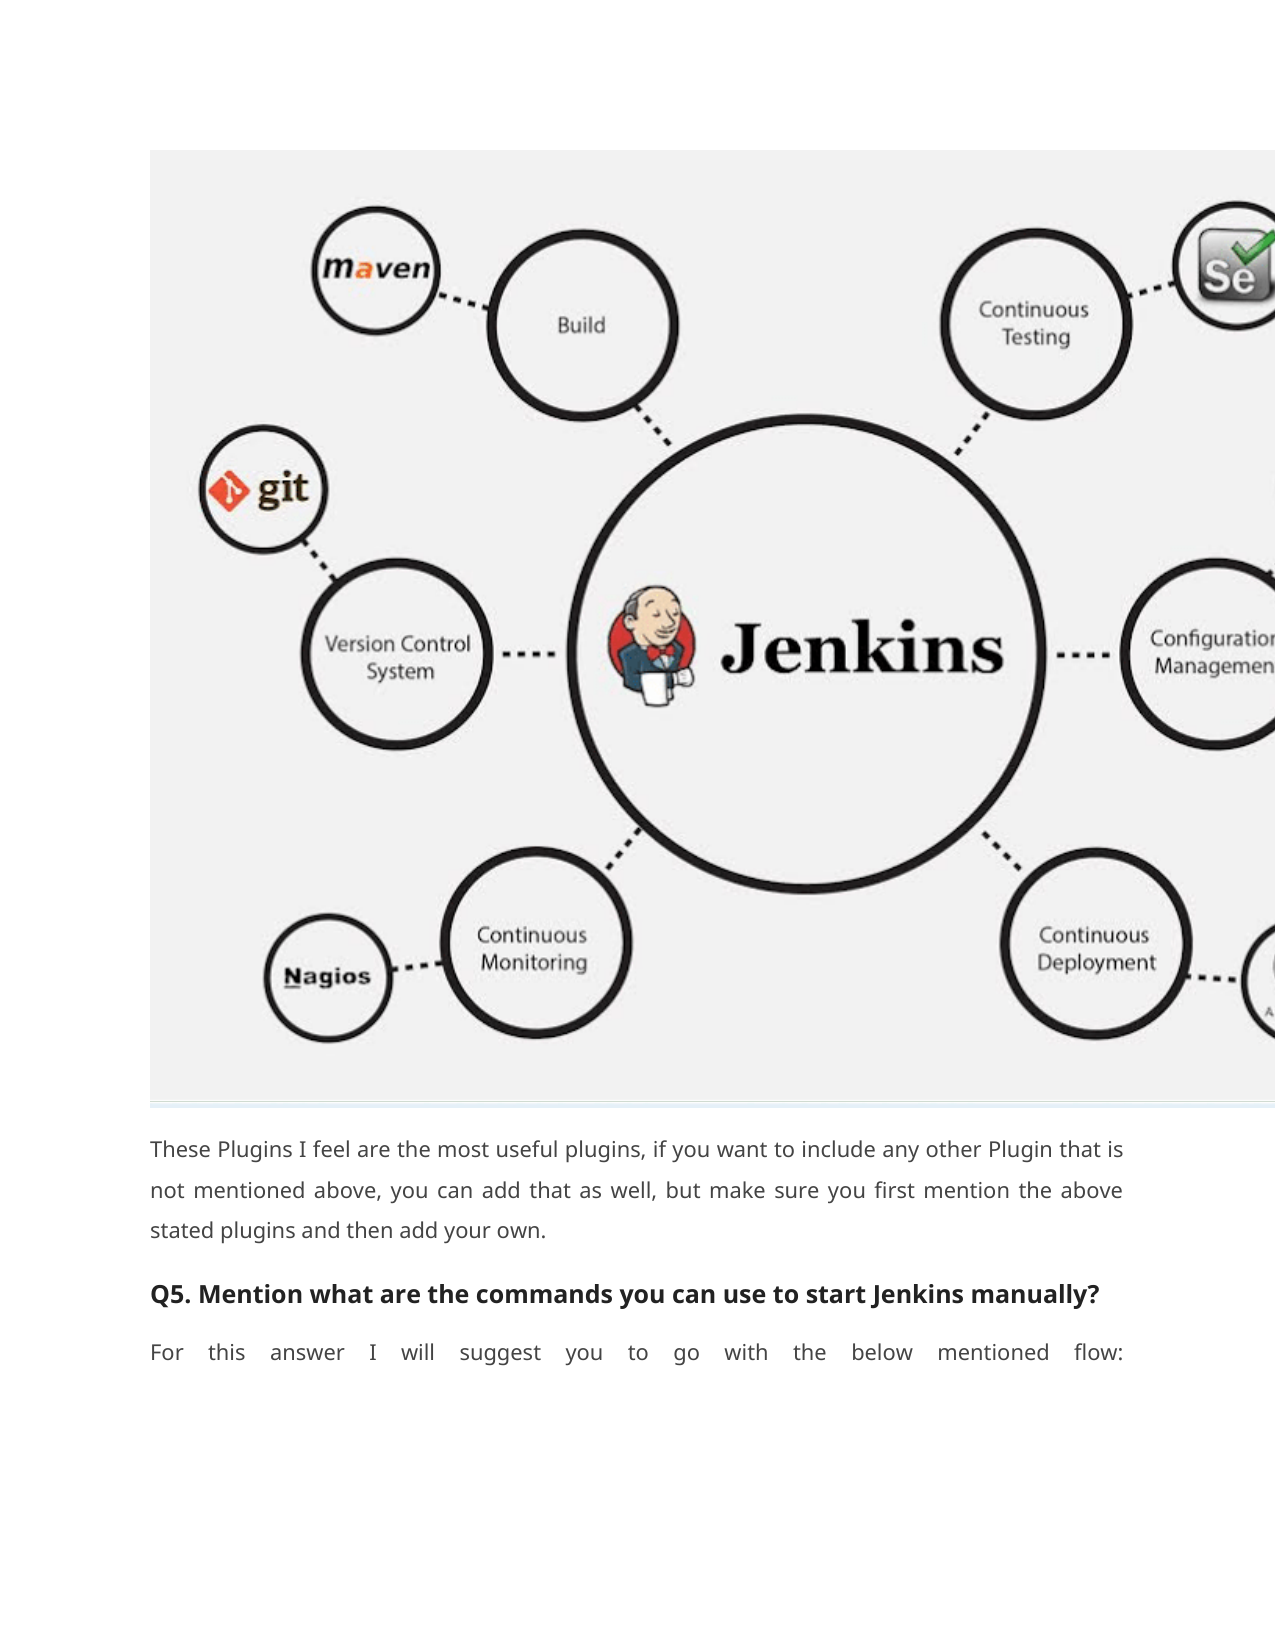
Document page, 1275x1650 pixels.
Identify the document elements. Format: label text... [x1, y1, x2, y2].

subtitle Q5. Mention what are the commands you can use to start Jenkins manually? [150, 1276, 1125, 1310]
text These Plugins I feel are the most useful plugins, if you want to include any other Plugin that is not mentioned above, you can add that as well, but make sure you first mention the above stated plugins and then add your own. [150, 1123, 1125, 1245]
picture [150, 150, 1275, 1108]
text For this answer I will suggest you to go with the below mentioned flow: [150, 1326, 1125, 1407]
